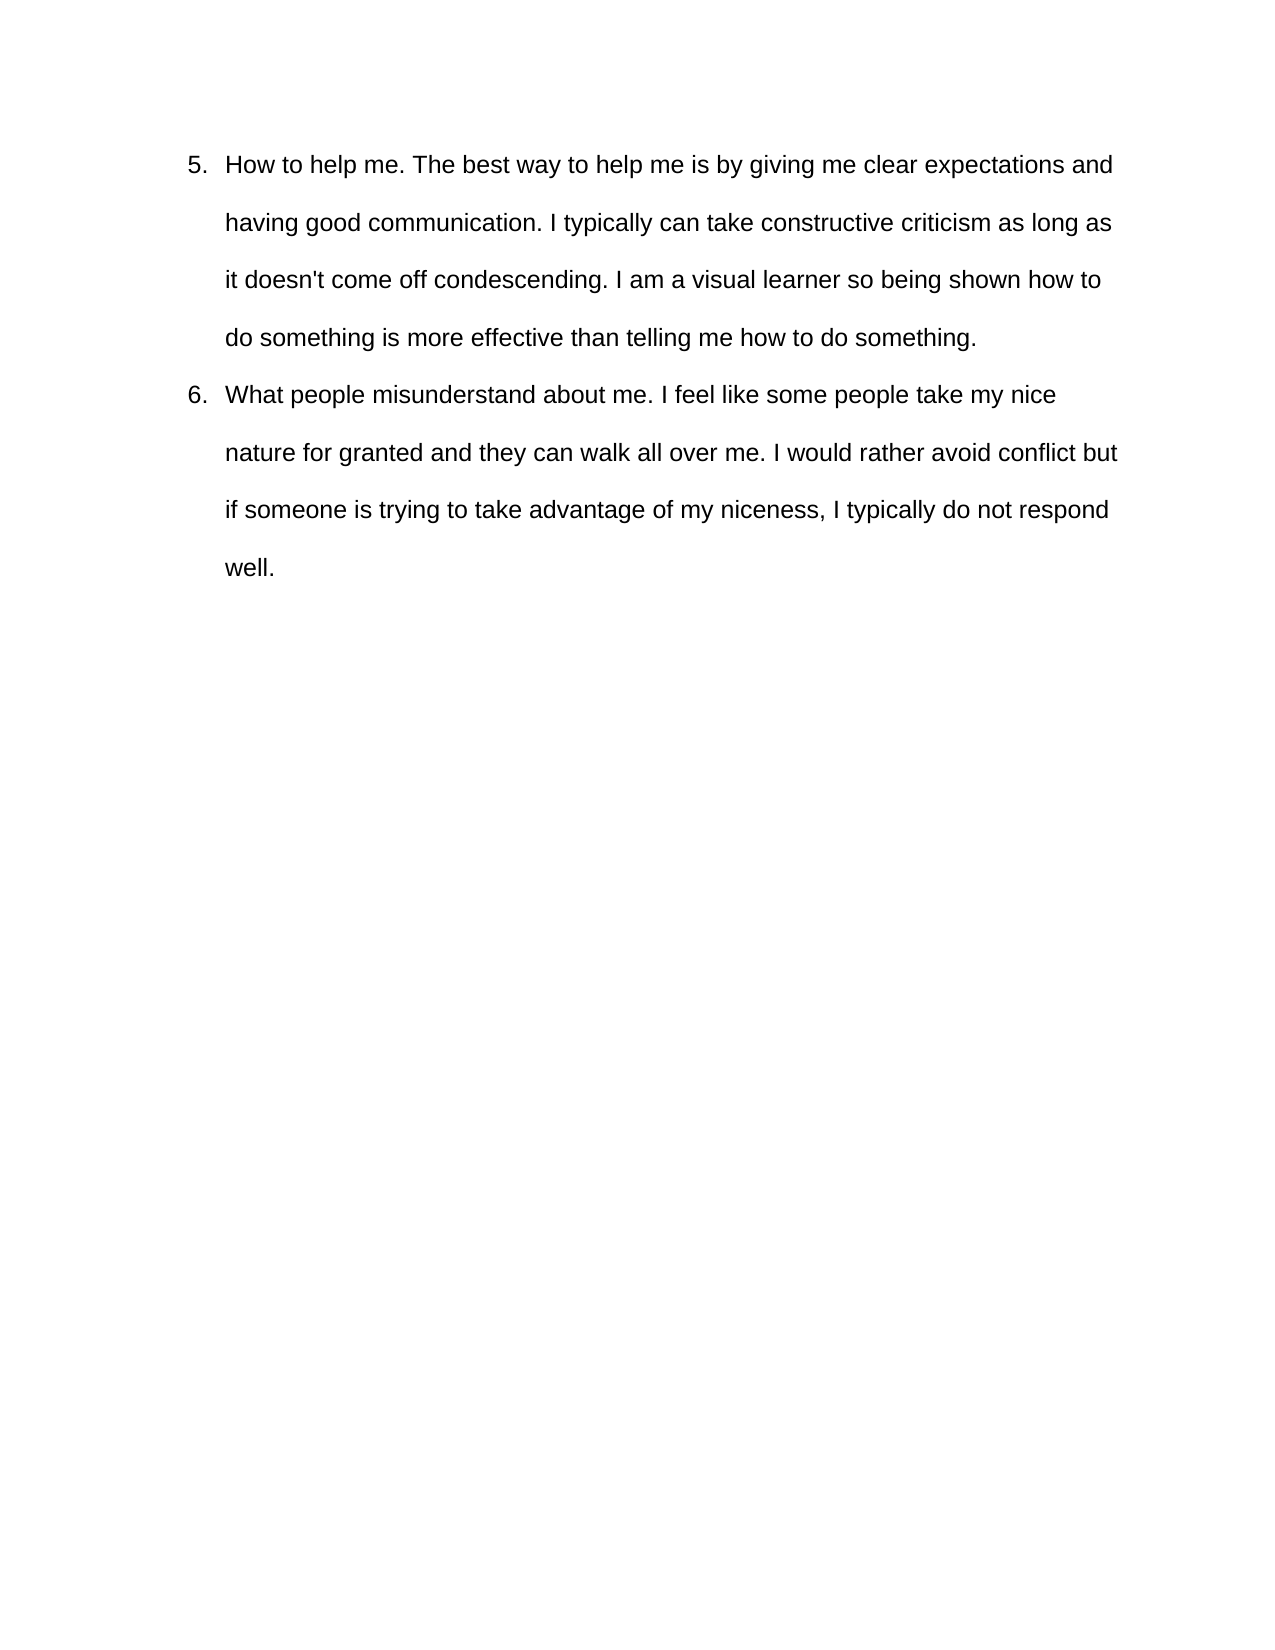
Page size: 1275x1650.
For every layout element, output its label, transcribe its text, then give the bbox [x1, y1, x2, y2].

list How to help me. The best way to help me is by giving me clear expectations and having good communication. I typically can take constructive criticism as long as it doesn't come off condescending. I am a visual learner so being shown how to do something is more effective than telling me how to do something. [187, 150, 1125, 351]
list What people misunderstand about me. I feel like some people take my nice nature for granted and they can walk all over me. I would rather avoid conflict but if someone is trying to take advantage of my niceness, I typically do not respond well. [187, 380, 1125, 581]
